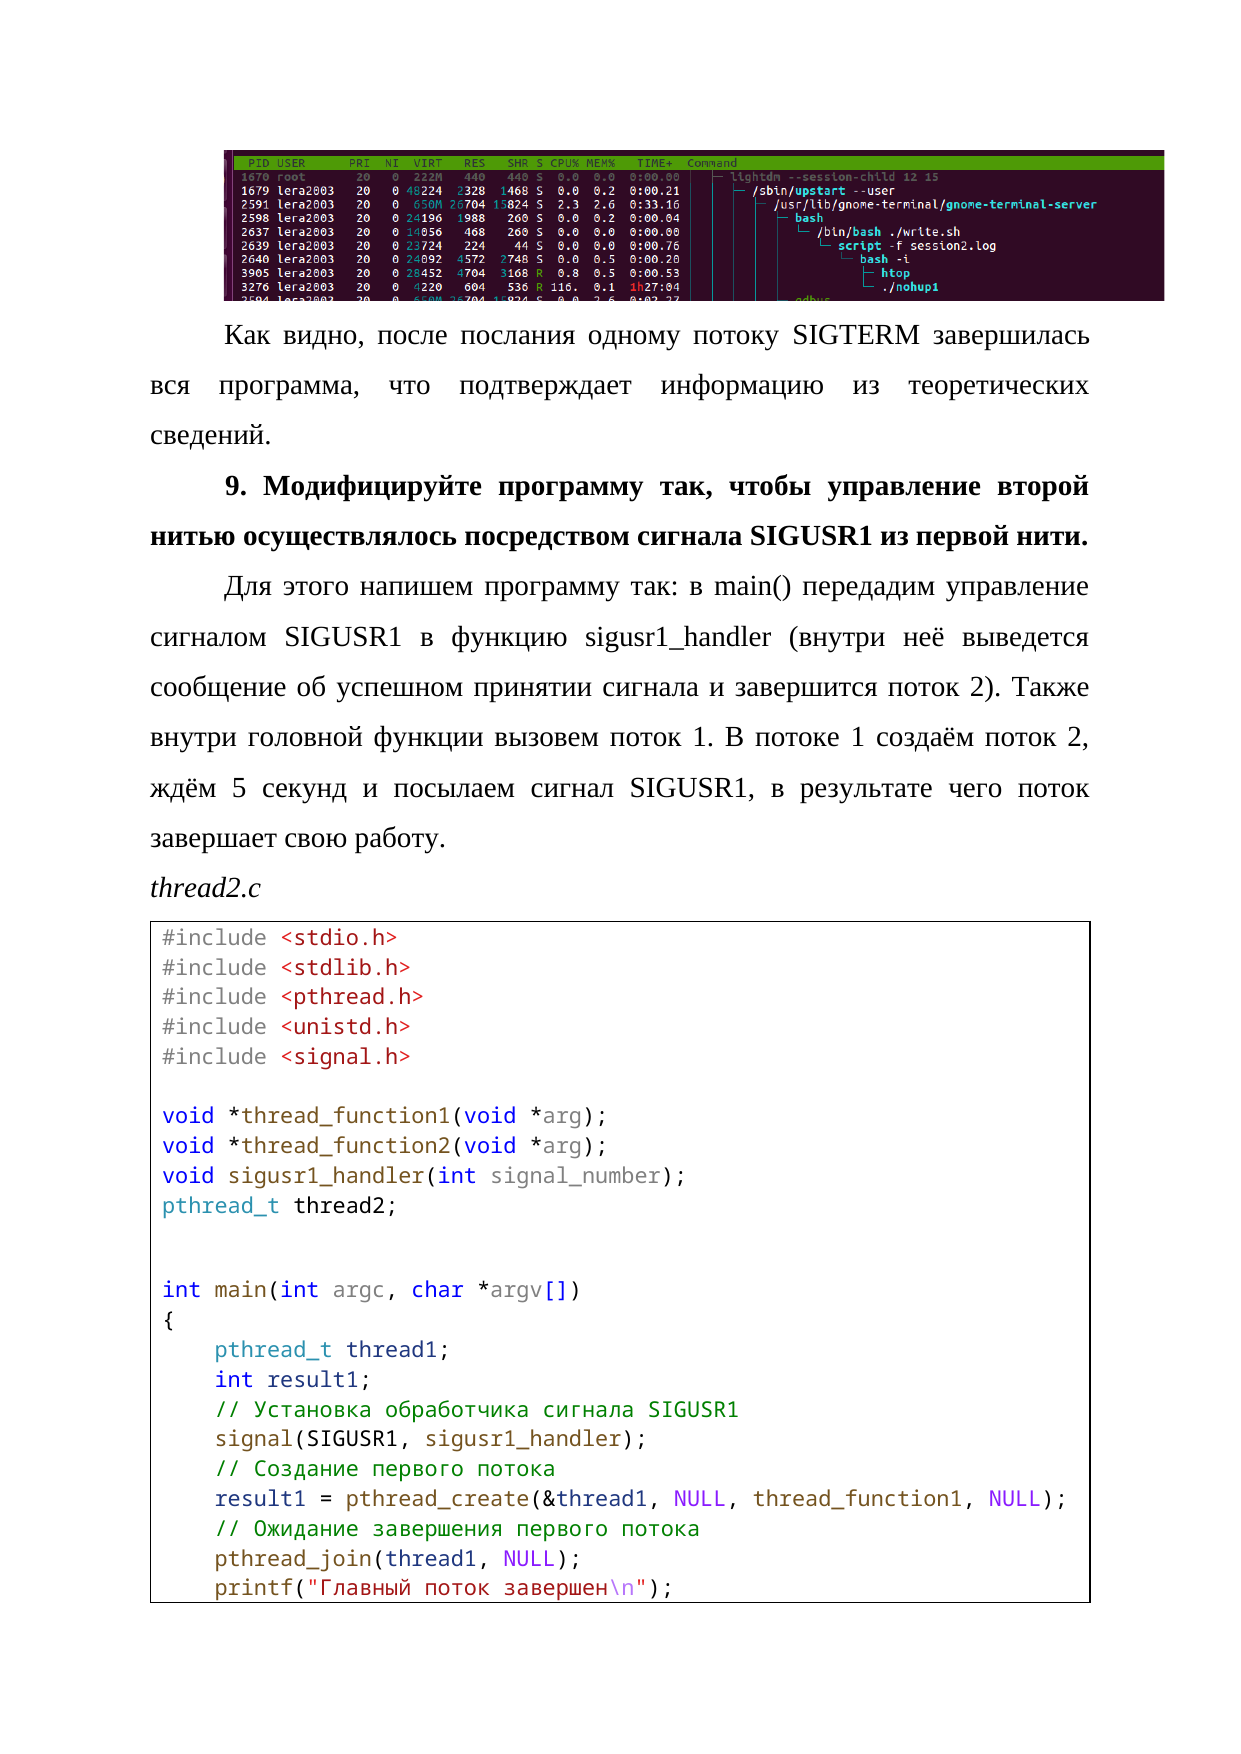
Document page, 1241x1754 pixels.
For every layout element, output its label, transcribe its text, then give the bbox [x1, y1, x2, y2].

text 9. Модифицируйте программу так, чтобы управление второй нитью осуществлялось посредством сигнала SIGUSR1 из первой нити. [150, 468, 1090, 552]
text Для этого напишем программу так: в main() передадим управление сигналом SIGUSR1 в функцию sigusr1_handler (внутри неё выведется сообщение об успешном принятии сигнала и завершится поток 2). Также внутри головной функции вызовем поток 1. В потоке 1 создаём поток 2, ждём 5 секунд и посылаем сигнал SIGUSR1, в результате чего поток завершает свою работу. [150, 568, 1090, 853]
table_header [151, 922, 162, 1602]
picture [223, 150, 1165, 301]
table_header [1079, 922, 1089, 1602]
text thread2.c [150, 870, 1090, 904]
text Как видно, после послания одному потоку SIGTERM завершилась вся программа, что подтверждает информацию из теоретических сведений. [150, 317, 1090, 451]
